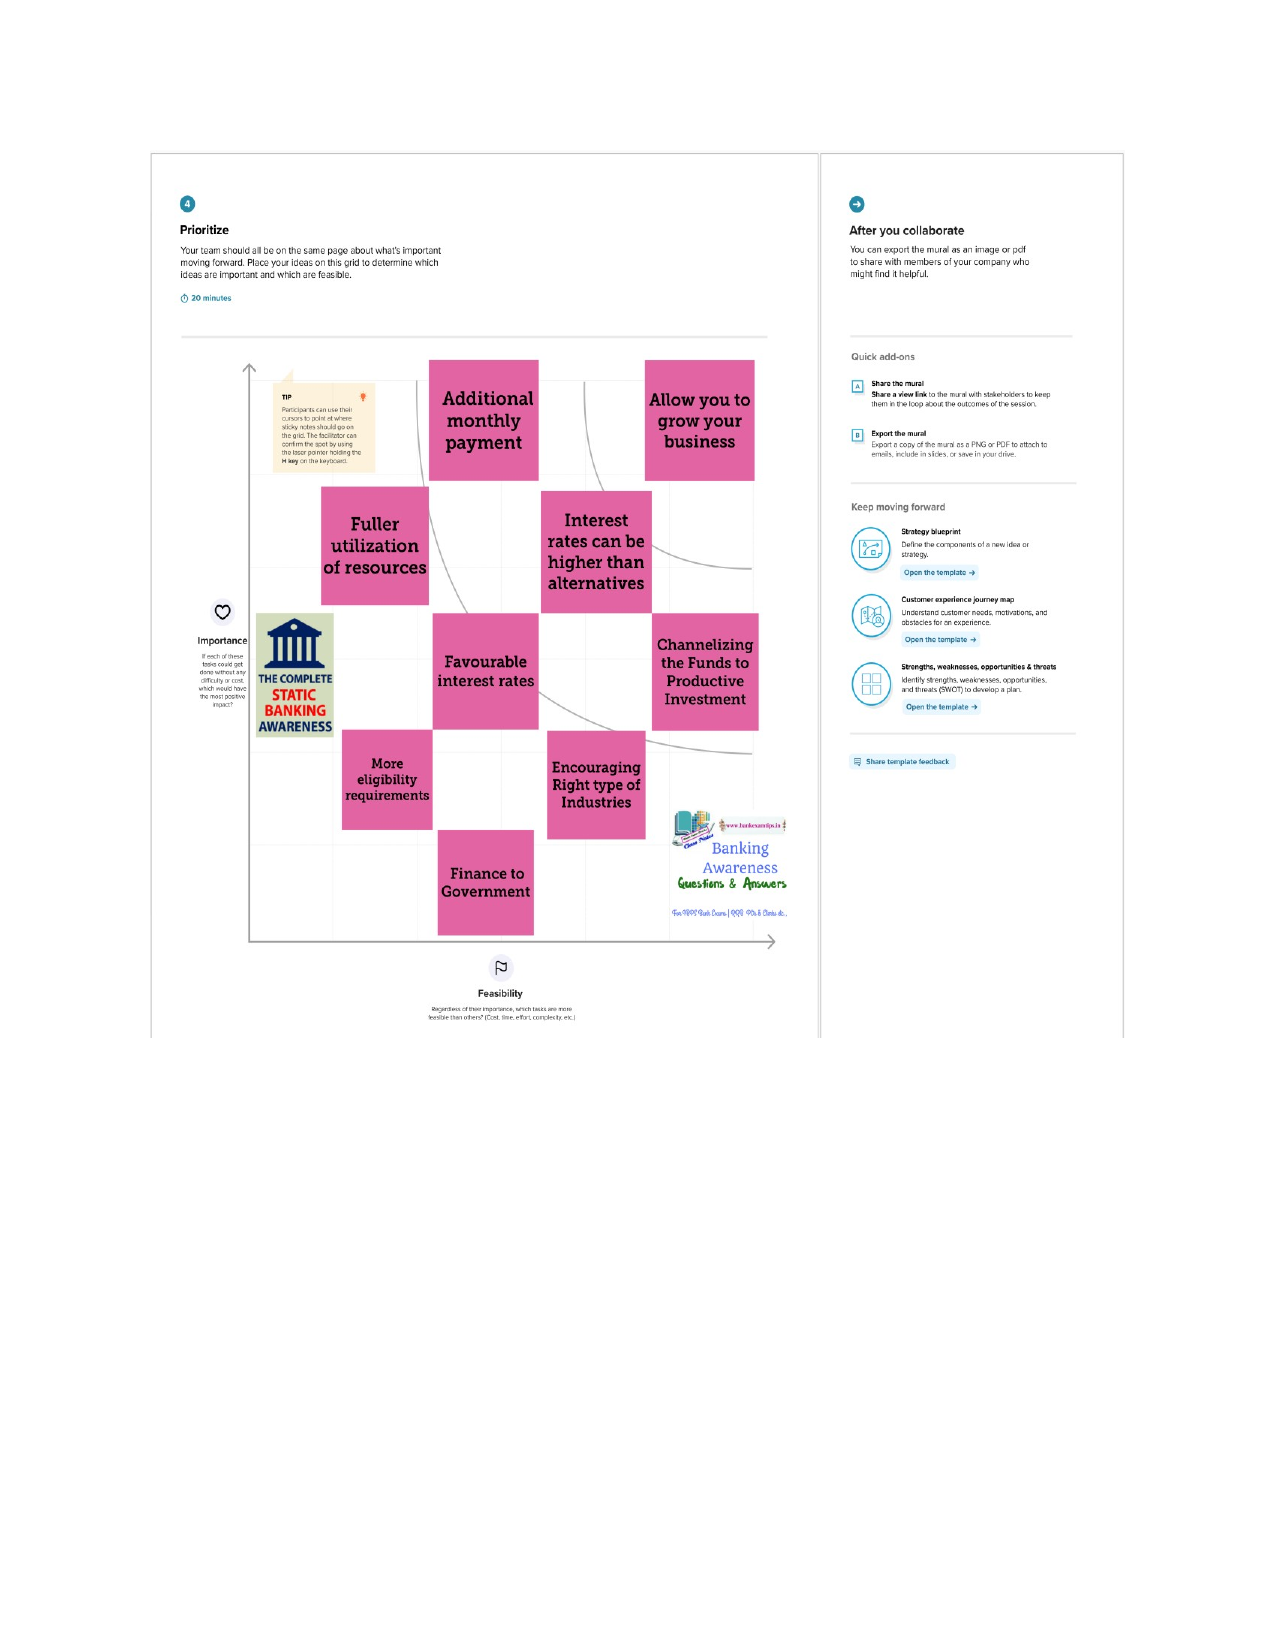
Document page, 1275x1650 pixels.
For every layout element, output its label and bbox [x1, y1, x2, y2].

picture [150, 150, 1125, 1038]
